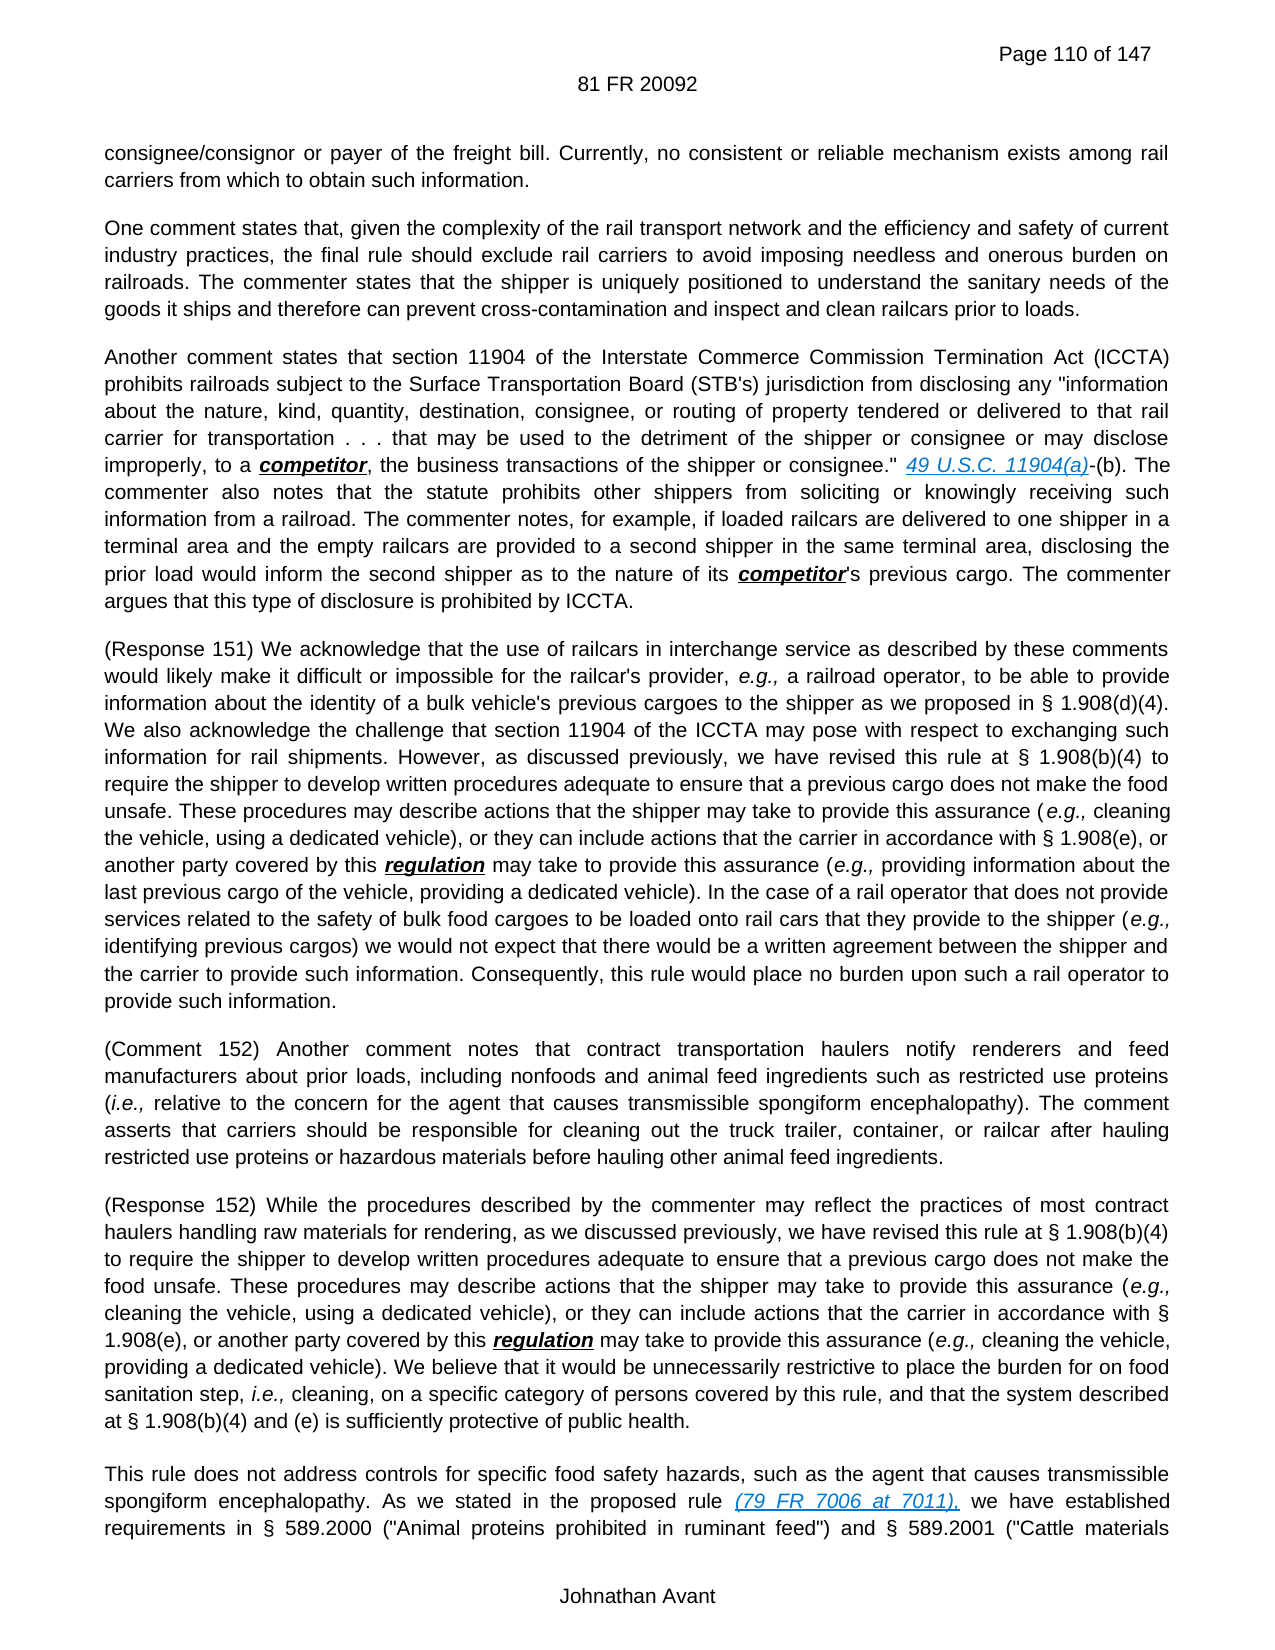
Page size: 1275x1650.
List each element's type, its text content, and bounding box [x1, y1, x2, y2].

text (Response 151) We acknowledge that the use of railcars in interchange service as described by these comments would likely make it difficult or impossible for the railcar's provider, e.g., a railroad operator, to be able to provide information about the identity of a bulk vehicle's previous cargoes to the shipper as we proposed in § 1.908(d)(4). We also acknowledge the challenge that section 11904 of the ICCTA may pose with respect to exchanging such information for rail shipments. However, as discussed previously, we have revised this rule at § 1.908(b)(4) to require the shipper to develop written procedures adequate to ensure that a previous cargo does not make the food unsafe. These procedures may describe actions that the shipper may take to provide this assurance (e.g., cleaning the vehicle, using a dedicated vehicle), or they can include actions that the carrier in accordance with § 1.908(e), or another party covered by this regulation may take to provide this assurance (e.g., providing information about the last previous cargo of the vehicle, providing a dedicated vehicle). In the case of a rail operator that does not provide services related to the safety of bulk food cargoes to be loaded onto rail cars that they provide to the shipper (e.g., identifying previous cargos) we would not expect that there would be a written agreement between the shipper and the carrier to provide such information. Consequently, this rule would place no burden upon such a rail operator to provide such information. [104, 633, 1171, 1012]
text (Comment 152) Another comment notes that contract transportation haulers notify renderers and feed manufacturers about prior loads, including nonfoods and animal feed ingredients such as restricted use proteins (i.e., relative to the concern for the agent that causes transmissible spongiform encephalopathy). The comment asserts that carriers should be responsible for cleaning out the truck trailer, container, or railcar after hauling restricted use proteins or hazardous materials before hauling other animal feed ingredients. [104, 1033, 1171, 1169]
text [104, 1458, 1171, 1539]
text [104, 137, 1171, 192]
text Another comment states that section 11904 of the Interstate Commerce Commission Termination Act (ICCTA) prohibits railroads subject to the Surface Transportation Board (STB's) jurisdiction from disclosing any "information about the nature, kind, quantity, destination, consignee, or routing of property tendered or delivered to that rail carrier for transportation . . . that may be used to the detriment of the shipper or consignee or may disclose improperly, to a competitor, the business transactions of the shipper or consignee." 49 U.S.C. 11904(a)-(b). The commenter also notes that the statute prohibits other shippers from soliciting or knowingly receiving such information from a railroad. The commenter notes, for example, if loaded railcars are delivered to one shipper in a terminal area and the empty railcars are provided to a second shipper in the same terminal area, disclosing the prior load would inform the second shipper as to the nature of its competitor's previous cargo. The commenter argues that this type of disclosure is prohibited by ICCTA. [104, 342, 1171, 612]
text (Response 152) While the procedures described by the commenter may reflect the practices of most contract haulers handling raw materials for rendering, as we discussed previously, we have revised this rule at § 1.908(b)(4) to require the shipper to develop written procedures adequate to ensure that a previous cargo does not make the food unsafe. These procedures may describe actions that the shipper may take to provide this assurance (e.g., cleaning the vehicle, using a dedicated vehicle), or they can include actions that the carrier in accordance with § 1.908(e), or another party covered by this regulation may take to provide this assurance (e.g., cleaning the vehicle, providing a dedicated vehicle). We believe that it would be unnecessarily restrictive to place the burden for on food sanitation step, i.e., cleaning, on a specific category of persons covered by this rule, and that the system described at § 1.908(b)(4) and (e) is sufficiently protective of public health. [104, 1189, 1171, 1433]
text One comment states that, given the complexity of the rail transport network and the efficiency and safety of current industry practices, the final rule should exclude rail carriers to avoid imposing needless and onerous burden on railroads. The commenter states that the shipper is uniquely positioned to understand the sanitary needs of the goods it ships and therefore can prevent cross-contamination and inspect and clean railcars prior to loads. [104, 212, 1171, 321]
